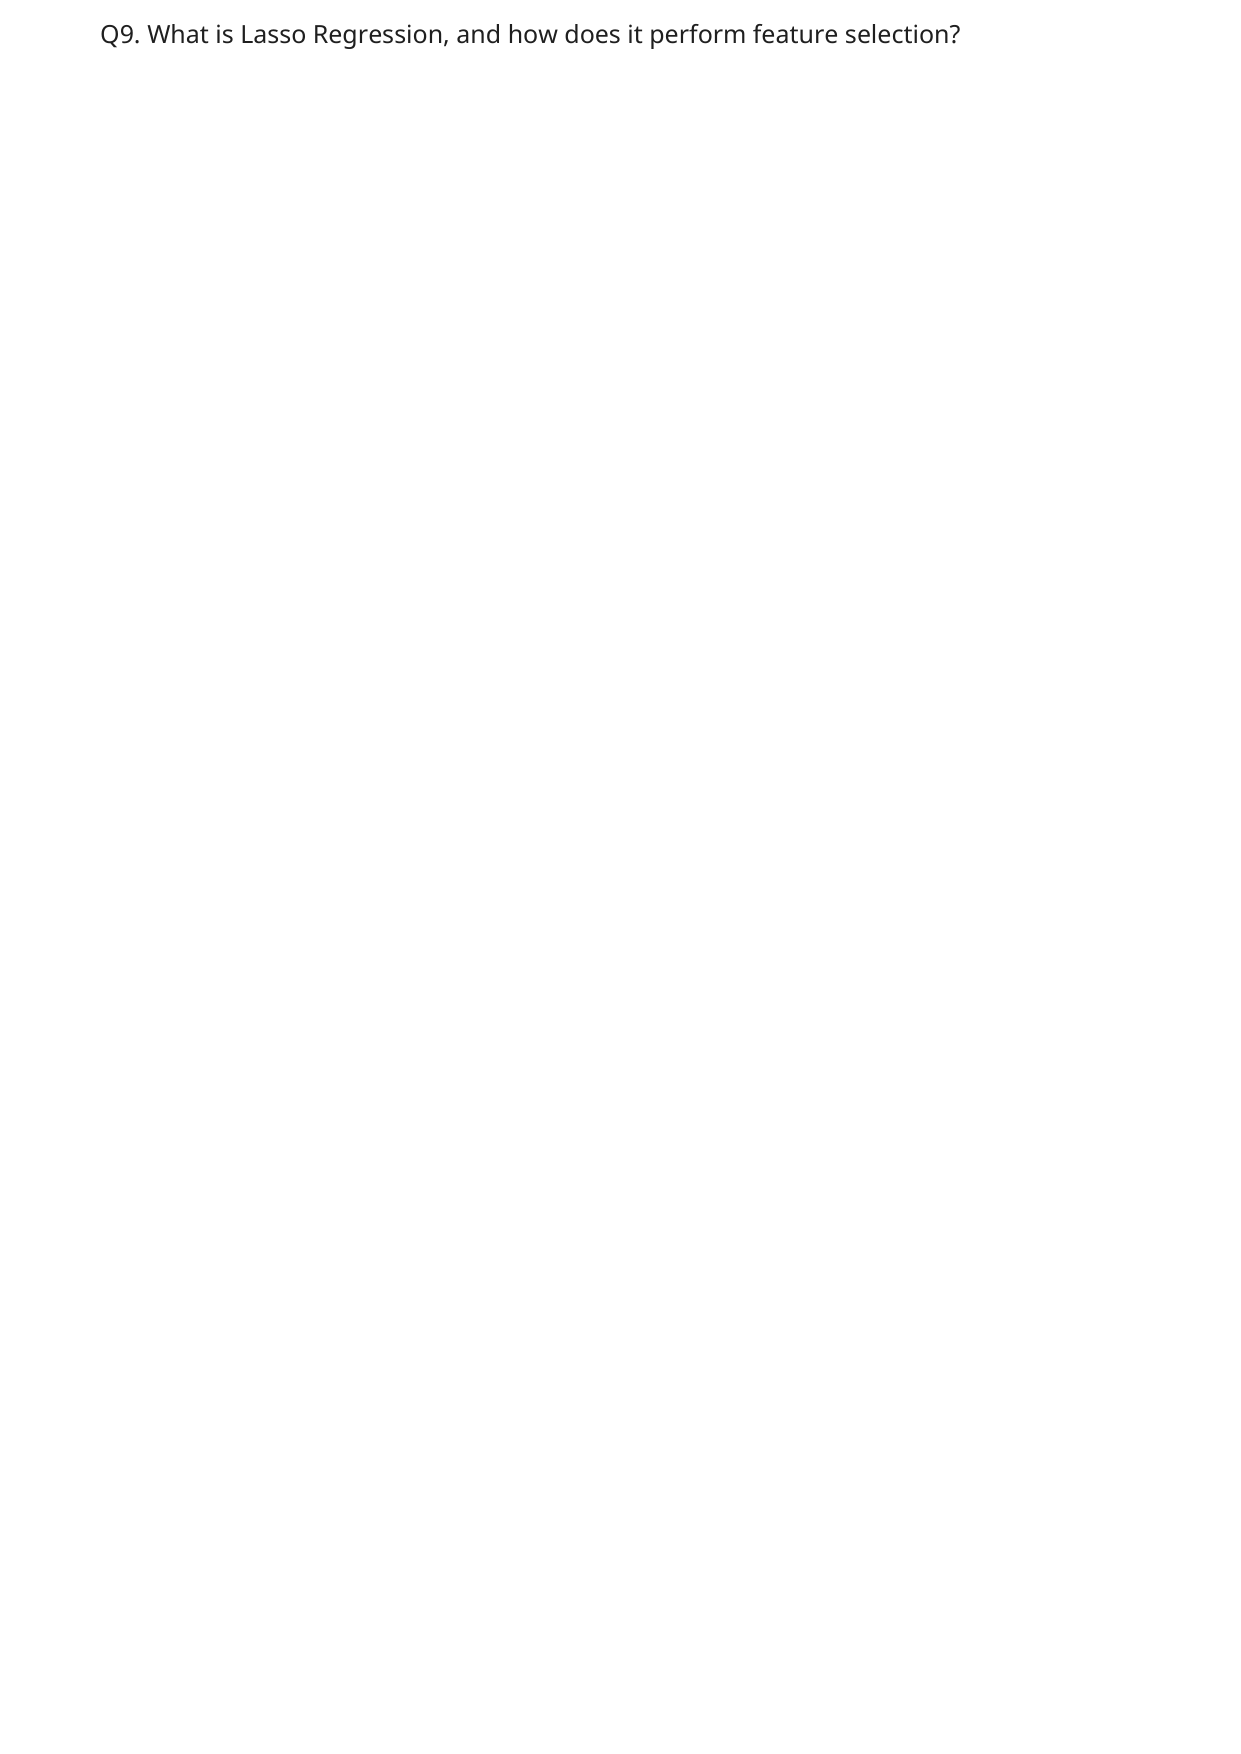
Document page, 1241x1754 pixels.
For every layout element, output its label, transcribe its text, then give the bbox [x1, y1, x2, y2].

text Q9. What is Lasso Regression, and how does it perform feature selection? [100, 24, 1195, 49]
